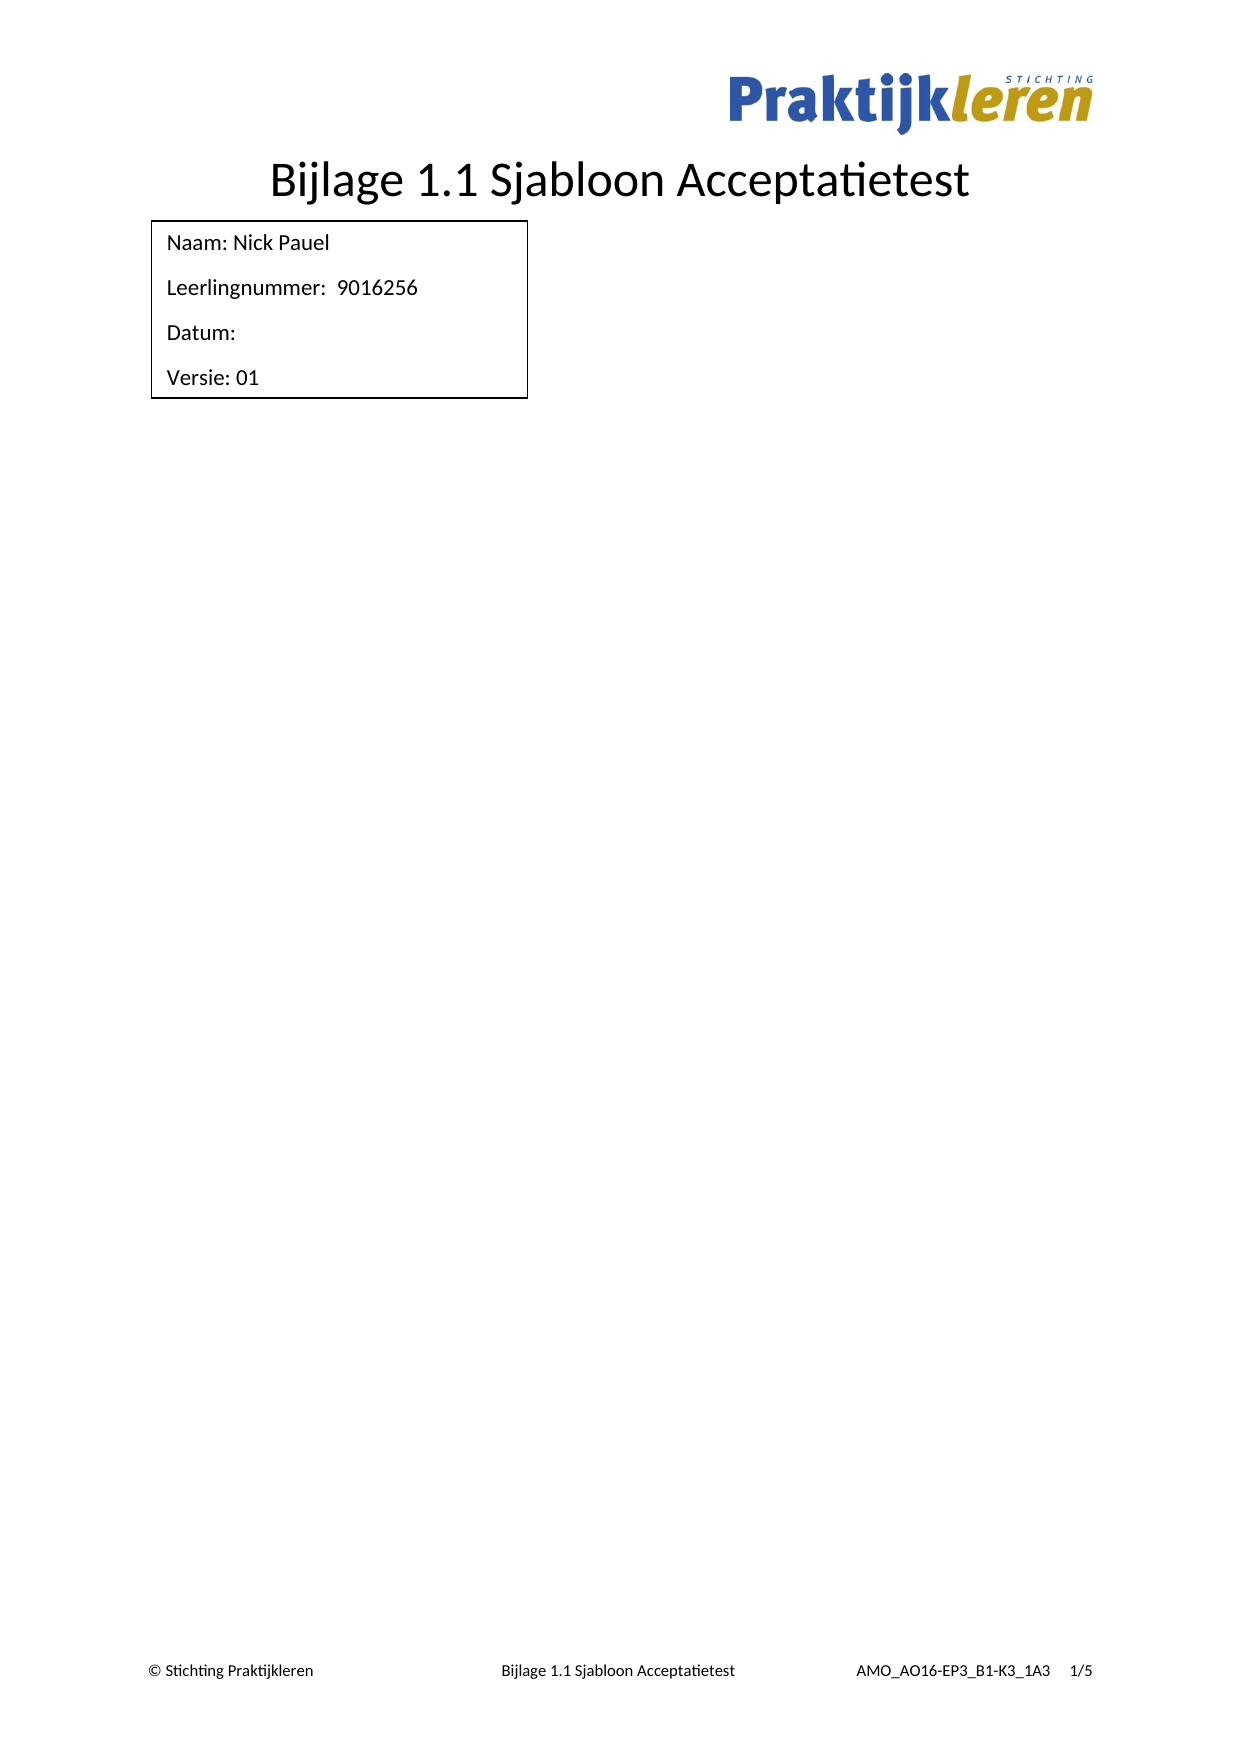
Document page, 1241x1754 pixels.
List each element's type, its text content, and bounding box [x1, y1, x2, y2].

text Bijlage 1.1 Sjabloon Acceptatietest [148, 148, 1093, 209]
picture [730, 73, 1093, 135]
